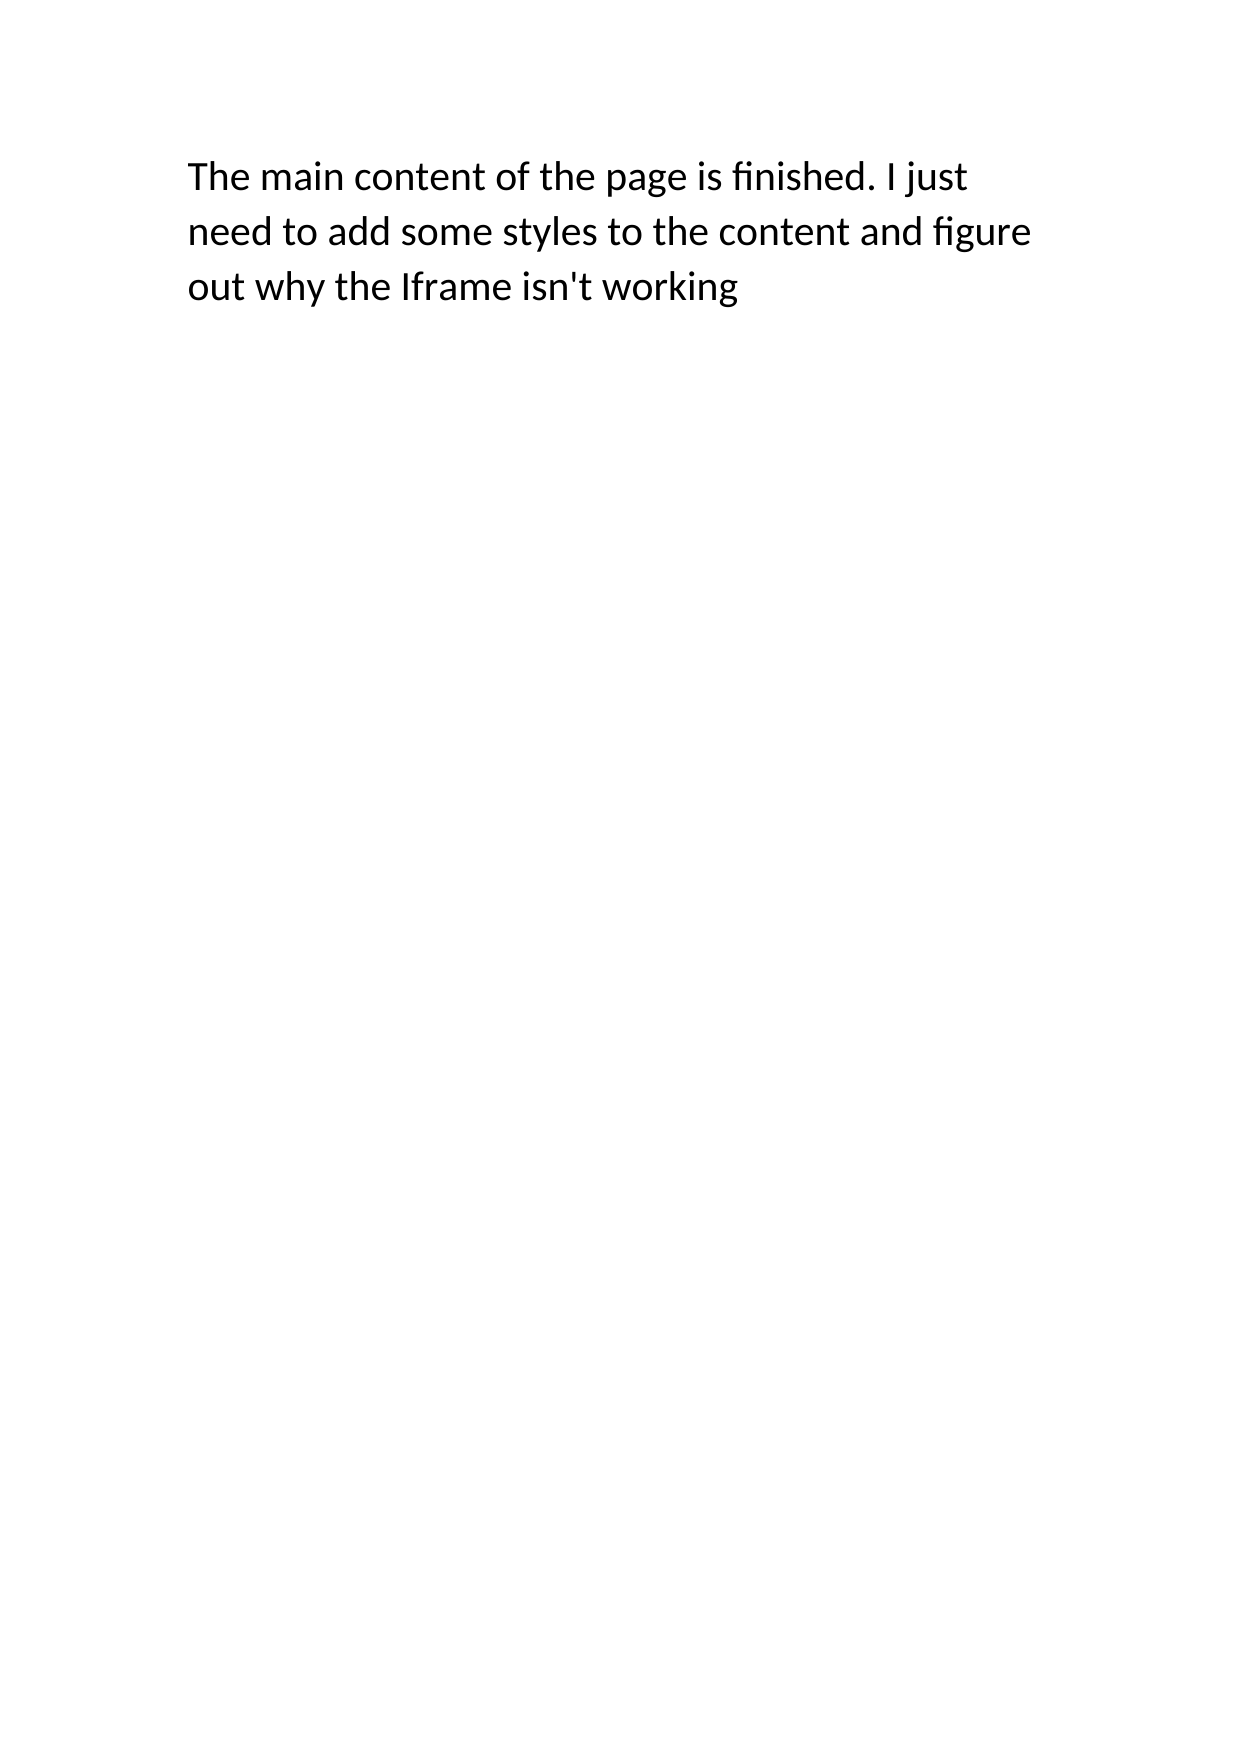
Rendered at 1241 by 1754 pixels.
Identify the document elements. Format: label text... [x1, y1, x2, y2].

text The main content of the page is finished. I just need to add some styles to the content and figure out why the Iframe isn't working [187, 150, 1053, 311]
